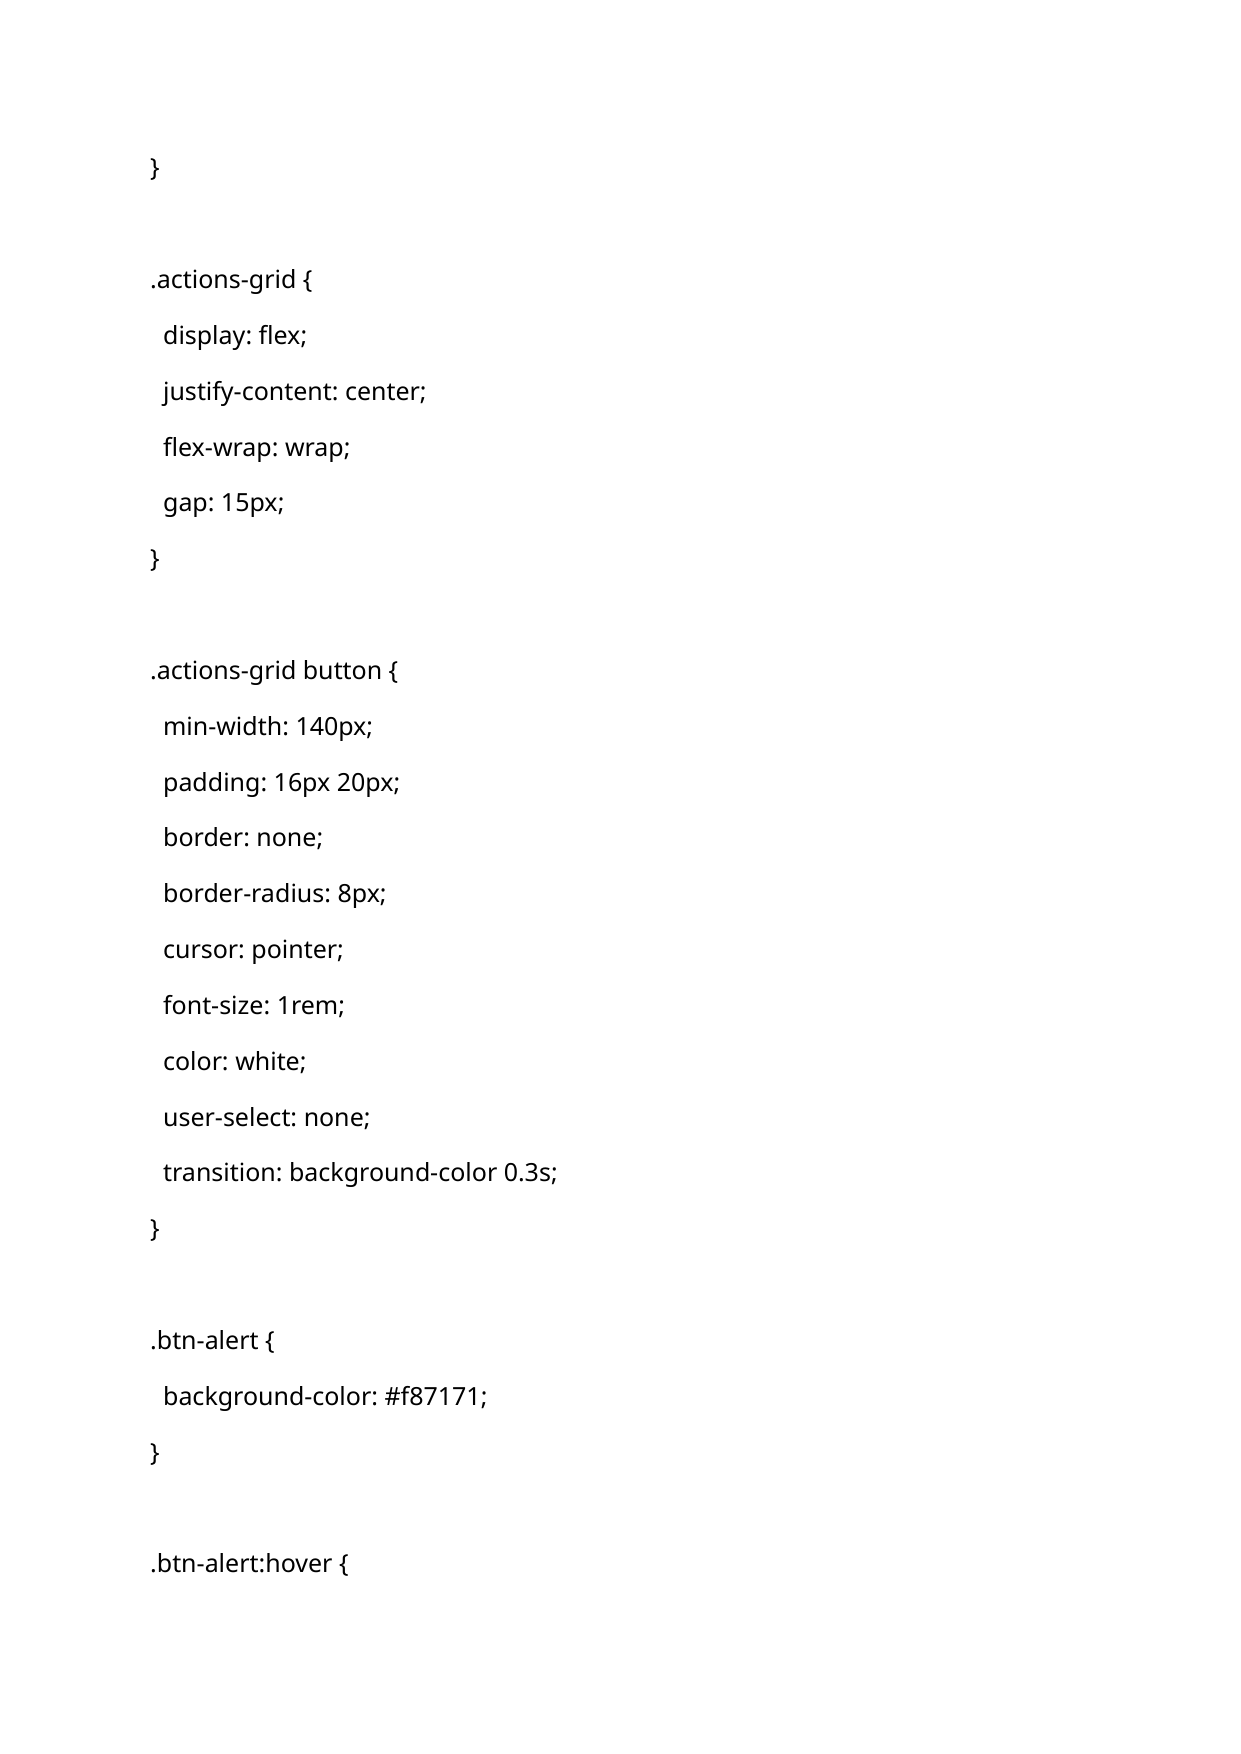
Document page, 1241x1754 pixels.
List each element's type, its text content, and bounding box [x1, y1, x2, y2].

text transition: background-color 0.3s; [150, 1155, 1090, 1189]
text flex-wrap: wrap; [150, 429, 1090, 463]
text } [150, 1211, 1090, 1245]
text user-select: none; [150, 1099, 1090, 1133]
text background-color: #f87171; [150, 1378, 1090, 1412]
text min-width: 140px; [150, 708, 1090, 742]
text } [150, 541, 1090, 575]
text .btn-alert:hover { [150, 1546, 1090, 1580]
text .actions-grid button { [150, 652, 1090, 687]
text border-radius: 8px; [150, 876, 1090, 910]
text cursor: pointer; [150, 932, 1090, 966]
text display: flex; [150, 317, 1090, 352]
text color: white; [150, 1043, 1090, 1077]
text font-size: 1rem; [150, 987, 1090, 1022]
text } [150, 150, 1090, 184]
text .btn-alert { [150, 1322, 1090, 1357]
text } [150, 1434, 1090, 1468]
text padding: 16px 20px; [150, 764, 1090, 798]
text border: none; [150, 820, 1090, 854]
text .actions-grid { [150, 262, 1090, 296]
text justify-content: center; [150, 373, 1090, 407]
text gap: 15px; [150, 485, 1090, 519]
